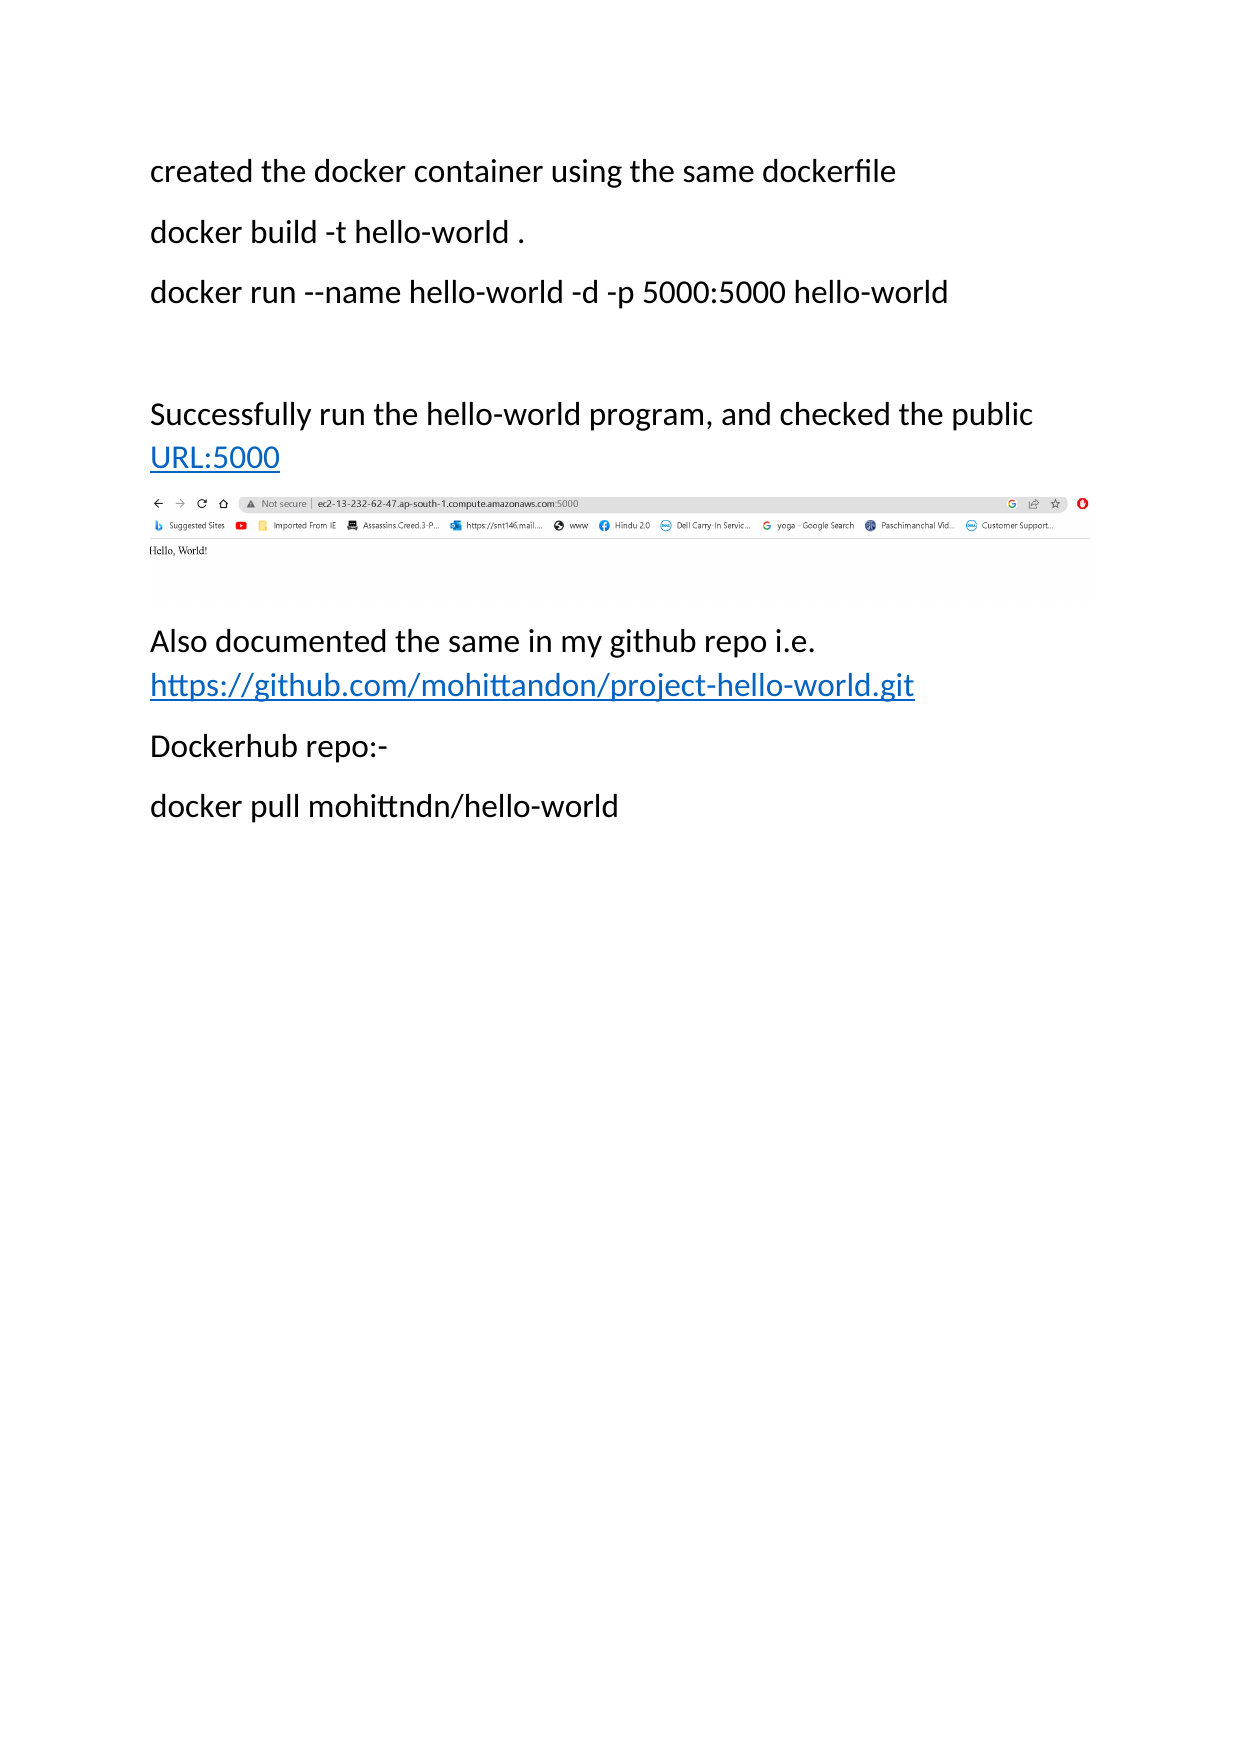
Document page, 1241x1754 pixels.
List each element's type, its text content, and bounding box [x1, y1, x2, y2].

text created the docker container using the same dockerfile [150, 150, 1090, 191]
text Successfully run the hello-world program, and checked the public URL:5000 [150, 392, 1090, 477]
text docker pull mohittndn/hello-world [150, 785, 1090, 826]
picture [150, 497, 1091, 602]
text Dockerhub repo:- [150, 724, 1090, 765]
text docker build -t hello-world . [150, 211, 1090, 251]
text Also documented the same in my github repo i.e. https://github.com/mohittandon/project-hello-world.git [150, 620, 1090, 705]
text docker run --name hello-world -d -p 5000:5000 hello-world [150, 271, 1090, 312]
